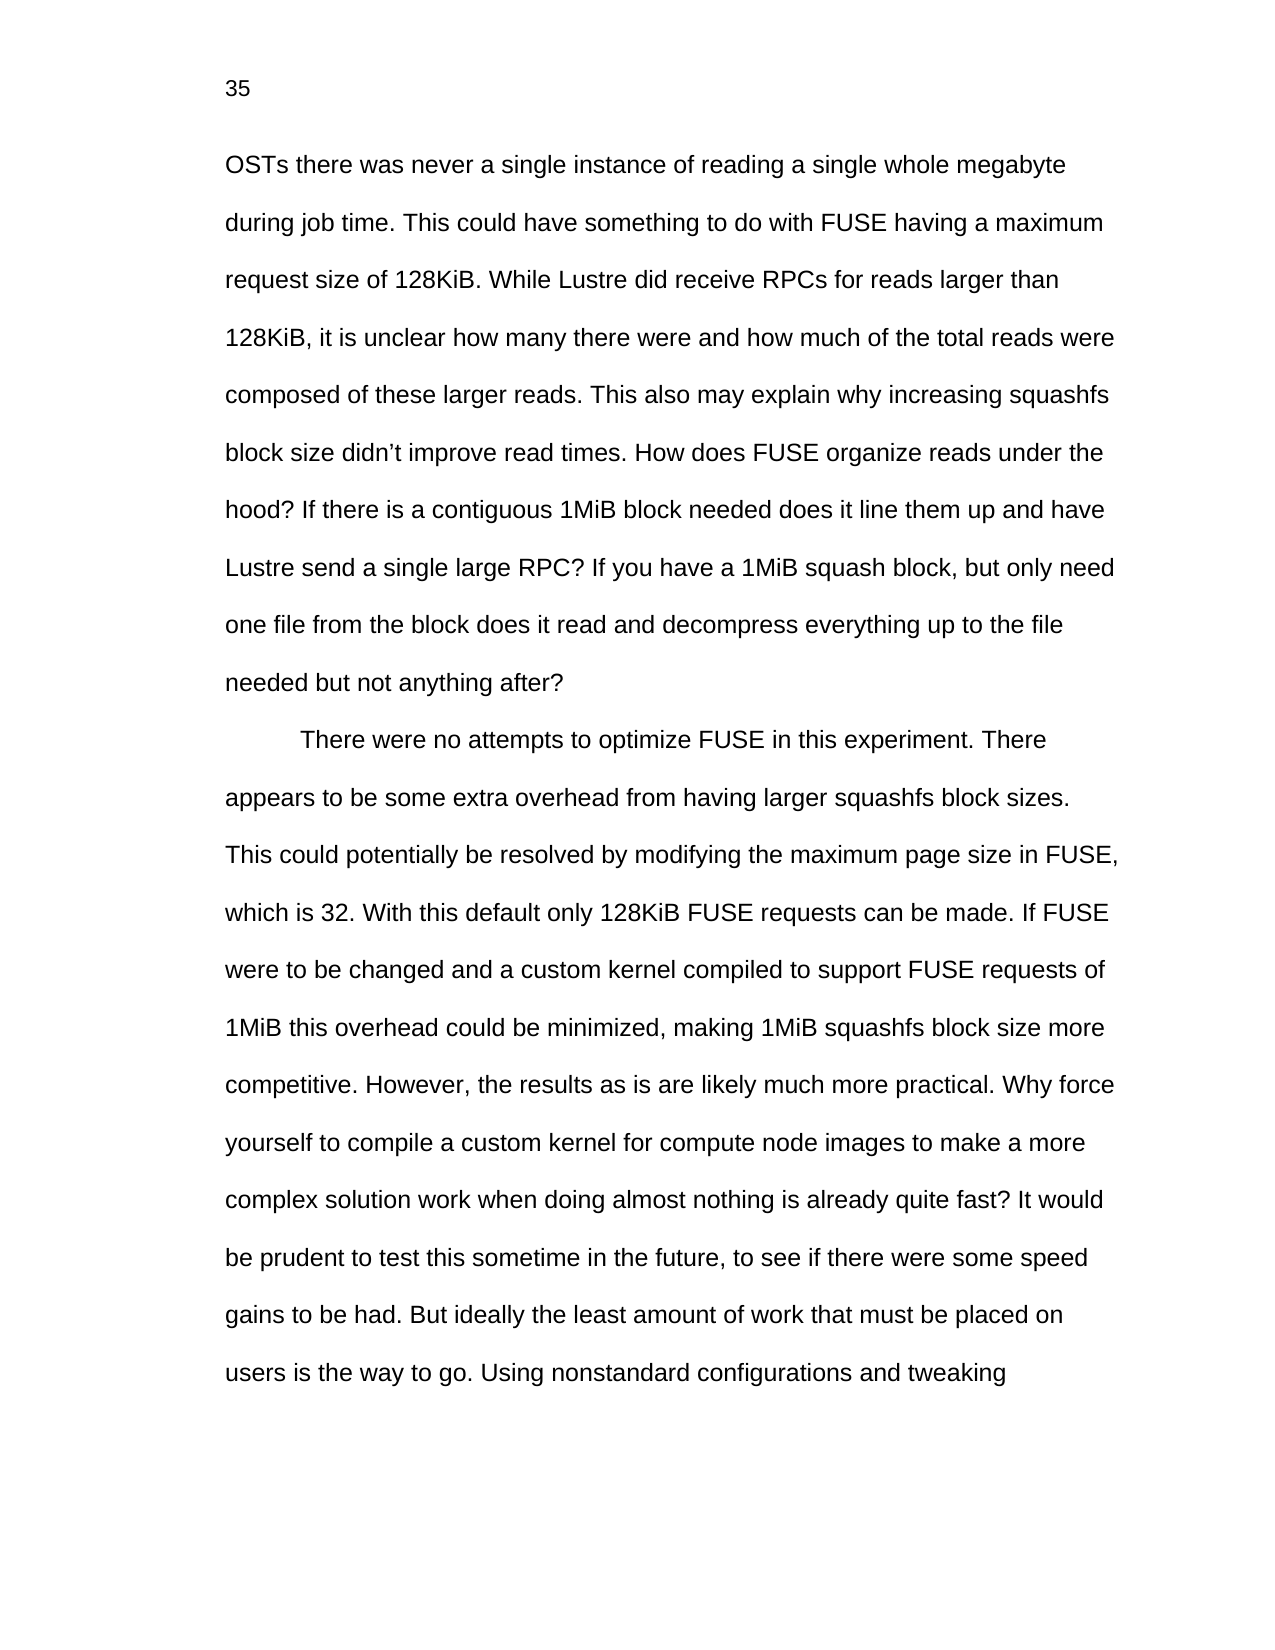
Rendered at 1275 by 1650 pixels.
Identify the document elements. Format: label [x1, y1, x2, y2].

text [225, 150, 1125, 696]
text [225, 725, 1125, 1386]
